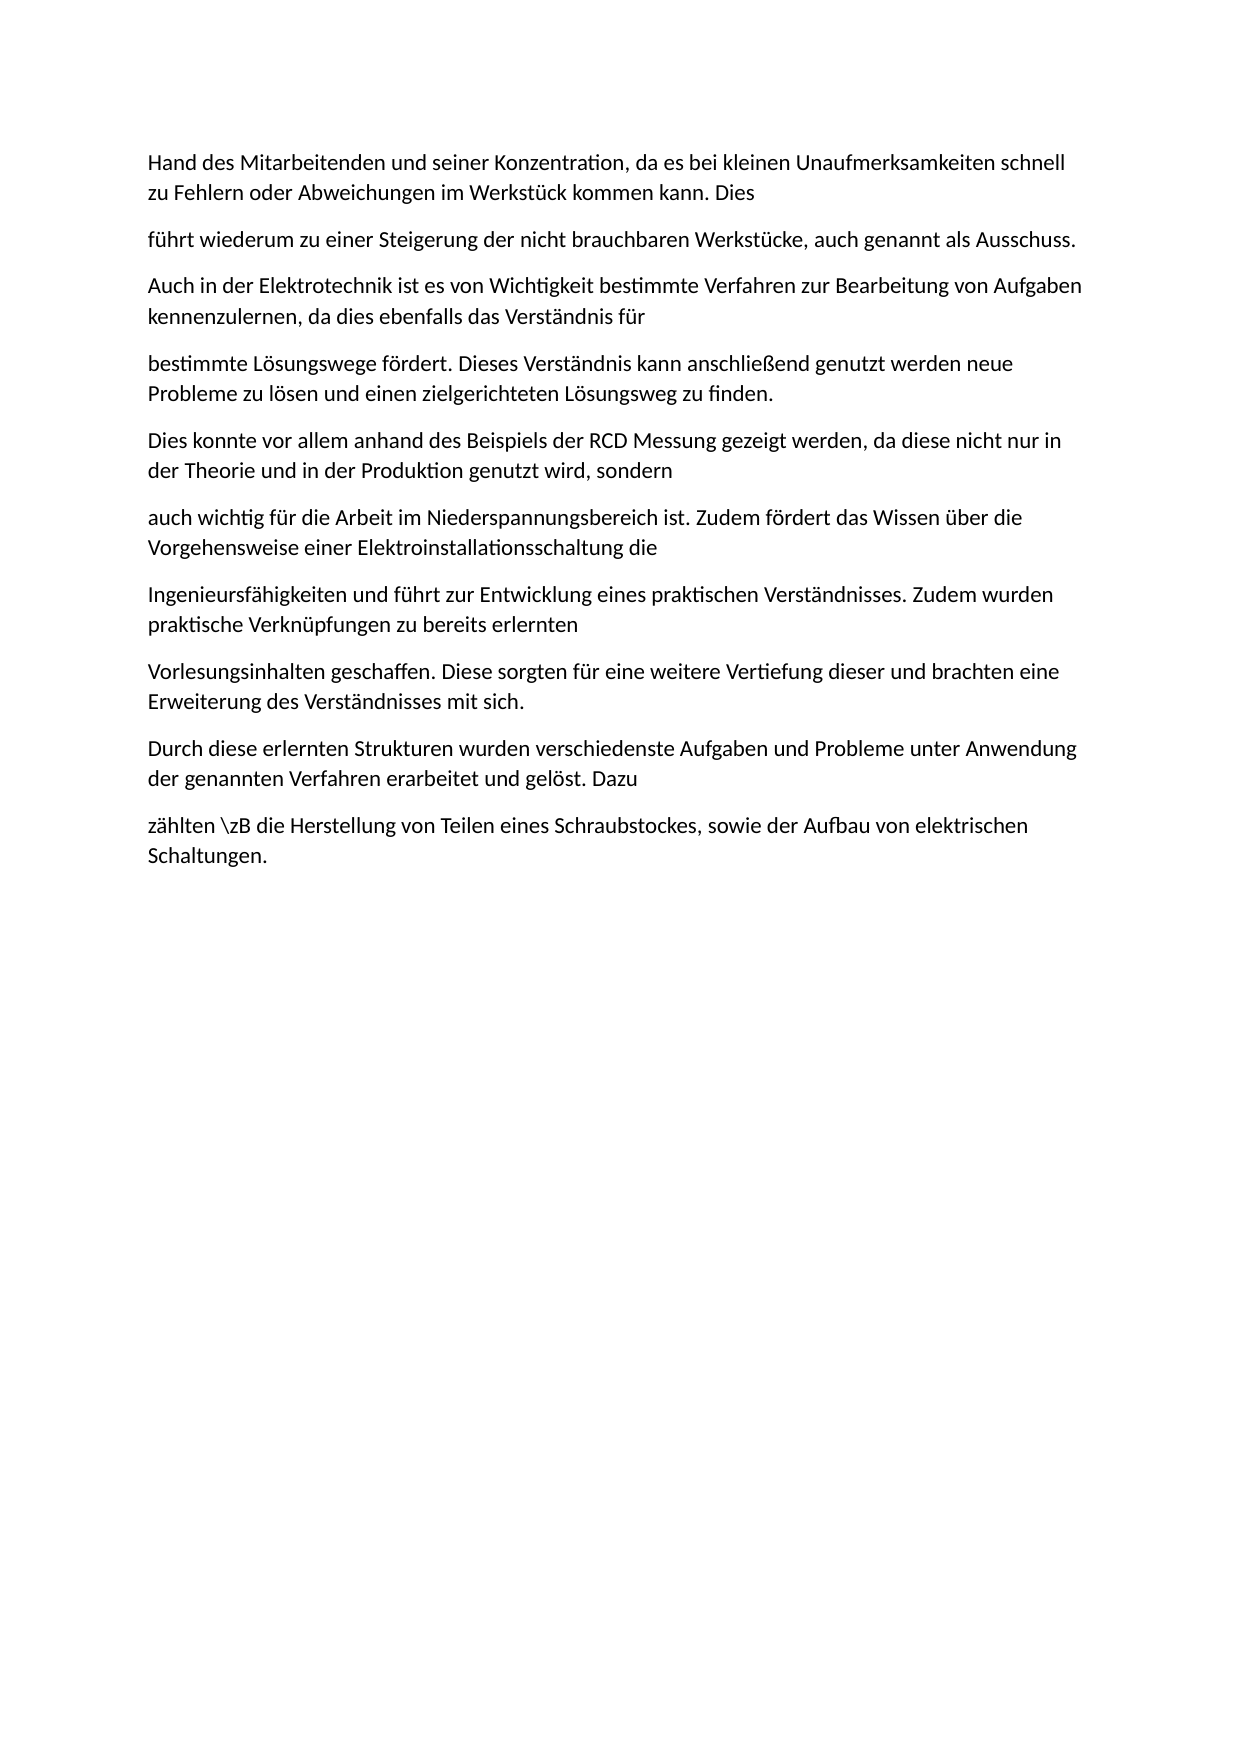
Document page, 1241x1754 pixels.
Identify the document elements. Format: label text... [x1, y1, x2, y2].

text Durch diese erlernten Strukturen wurden verschiedenste Aufgaben und Probleme unter Anwendung der genannten Verfahren erarbeitet und gelöst. Dazu [148, 734, 1093, 792]
text Ingenieursfähigkeiten und führt zur Entwicklung eines praktischen Verständnisses. Zudem wurden praktische Verknüpfungen zu bereits erlernten [148, 580, 1093, 638]
text zählten \zB die Herstellung von Teilen eines Schraubstockes, sowie der Aufbau von elektrischen Schaltungen. [148, 811, 1093, 869]
text Hand des Mitarbeitenden und seiner Konzentration, da es bei kleinen Unaufmerksamkeiten schnell zu Fehlern oder Abweichungen im Werkstück kommen kann. Dies [148, 148, 1093, 206]
text Dies konnte vor allem anhand des Beispiels der RCD Messung gezeigt werden, da diese nicht nur in der Theorie und in der Produktion genutzt wird, sondern [148, 426, 1093, 484]
text führt wiederum zu einer Steigerung der nicht brauchbaren Werkstücke, auch genannt als Ausschuss. [148, 225, 1093, 253]
text Vorlesungsinhalten geschaffen. Diese sorgten für eine weitere Vertiefung dieser und brachten eine Erweiterung des Verständnisses mit sich. [148, 657, 1093, 715]
text bestimmte Lösungswege fördert. Dieses Verständnis kann anschließend genutzt werden neue Probleme zu lösen und einen zielgerichteten Lösungsweg zu finden. [148, 349, 1093, 407]
text auch wichtig für die Arbeit im Niederspannungsbereich ist. Zudem fördert das Wissen über die Vorgehensweise einer Elektroinstallationsschaltung die [148, 503, 1093, 561]
text Auch in der Elektrotechnik ist es von Wichtigkeit bestimmte Verfahren zur Bearbeitung von Aufgaben kennenzulernen, da dies ebenfalls das Verständnis für [148, 272, 1093, 330]
